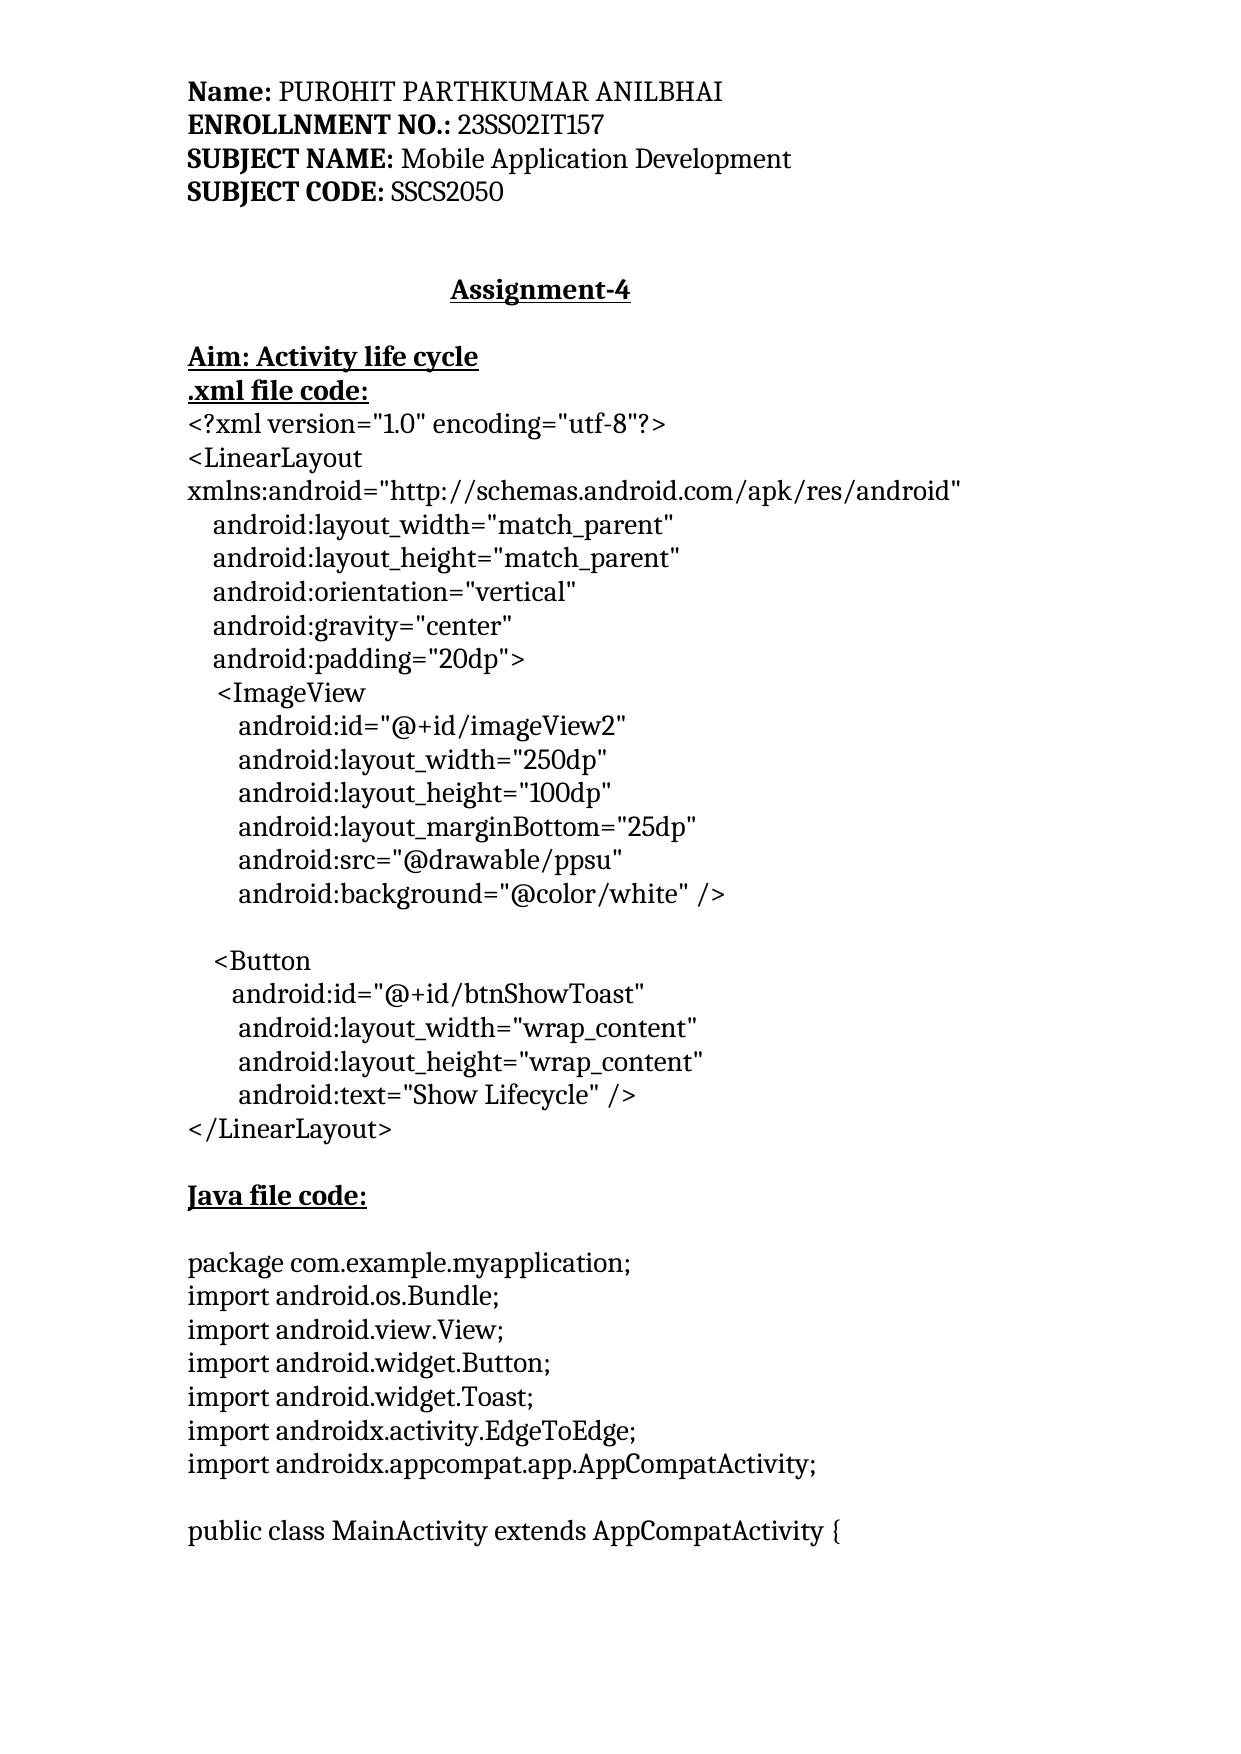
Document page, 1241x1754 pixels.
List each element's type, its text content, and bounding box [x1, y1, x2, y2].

text Aim: Activity life cycle [187, 340, 1053, 374]
text android:layout_height="match_parent" [187, 542, 1053, 575]
text android:layout_marginBottom="25dp" [187, 810, 1053, 843]
text import androidx.activity.EdgeToEdge; [187, 1414, 1053, 1447]
text android:layout_width="250dp" [187, 743, 1053, 776]
text <Button [187, 944, 1053, 978]
text import android.view.View; [187, 1313, 1053, 1347]
text package com.example.myapplication; [187, 1246, 1053, 1279]
text <?xml version="1.0" encoding="utf-8"?> [187, 407, 1053, 441]
text Assignment-4 [187, 273, 1053, 307]
text android:gravity="center" [187, 609, 1053, 642]
text import android.os.Bundle; [187, 1279, 1053, 1313]
text </LinearLayout> [187, 1112, 1053, 1145]
text import android.widget.Toast; [187, 1380, 1053, 1414]
text android:background="@color/white" /> [187, 877, 1053, 911]
text android:orientation="vertical" [187, 575, 1053, 609]
text <LinearLayout xmlns:android="http://schemas.android.com/apk/res/android" [187, 441, 1053, 508]
text import android.widget.Button; [187, 1347, 1053, 1380]
text android:padding="20dp"> [187, 642, 1053, 676]
text android:id="@+id/imageView2" [187, 709, 1053, 743]
text android:layout_width="match_parent" [187, 508, 1053, 542]
text android:id="@+id/btnShowToast" [187, 978, 1053, 1011]
text android:layout_height="wrap_content" [187, 1045, 1053, 1078]
text .xml file code: [187, 374, 1053, 407]
text android:text="Show Lifecycle" /> [187, 1078, 1053, 1112]
text Java file code: [187, 1179, 1053, 1212]
text android:src="@drawable/ppsu" [187, 843, 1053, 877]
text android:layout_width="wrap_content" [187, 1011, 1053, 1045]
text public class MainActivity extends AppCompatActivity { [187, 1514, 1053, 1548]
text android:layout_height="100dp" [187, 776, 1053, 810]
text <ImageView [187, 676, 1053, 709]
text import androidx.appcompat.app.AppCompatActivity; [187, 1447, 1053, 1481]
